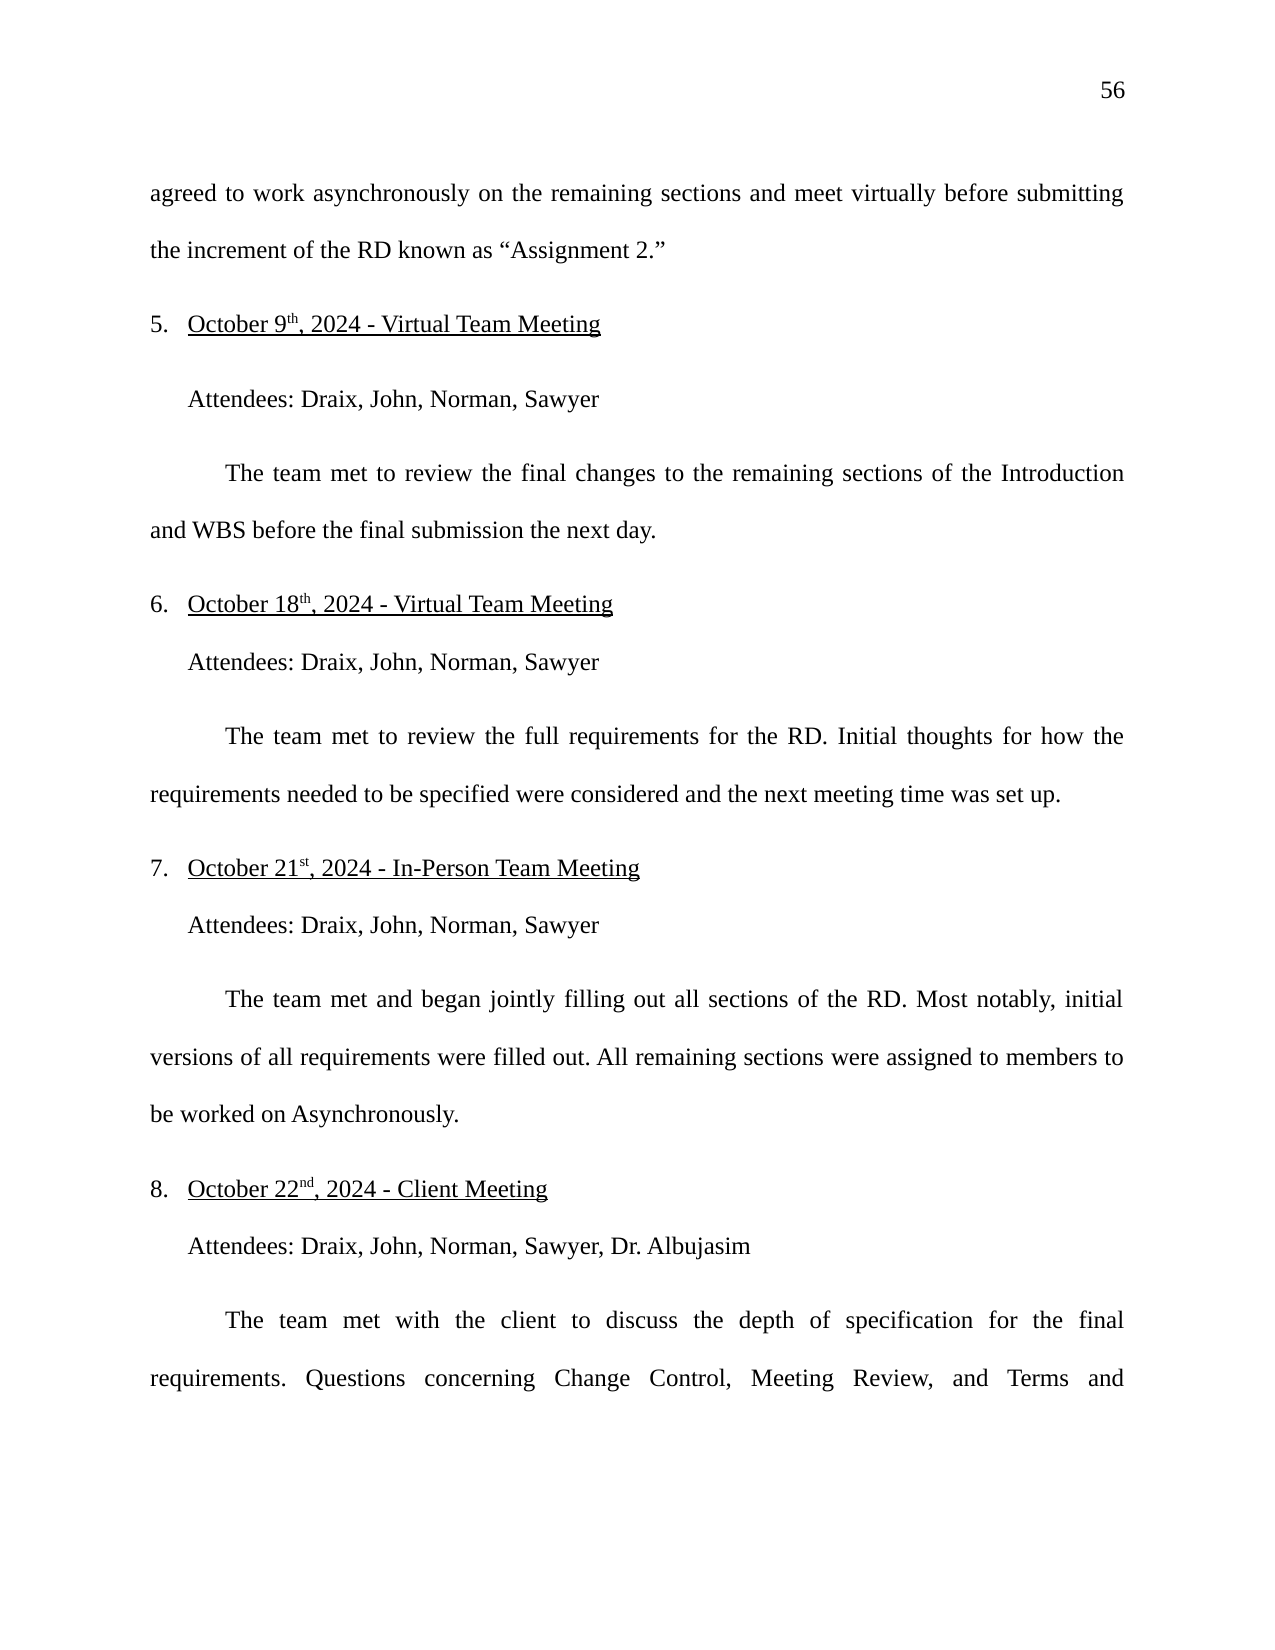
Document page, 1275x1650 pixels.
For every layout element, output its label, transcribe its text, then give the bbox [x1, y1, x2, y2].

text Attendees: Draix, John, Norman, Sawyer [150, 384, 1125, 412]
text October 18th, 2024 - Virtual Team Meeting [150, 589, 1125, 618]
text The team met and began jointly filling out all sections of the RD. Most notably, initial versions of all requirements were filled out. All remaining sections were assigned to members to be worked on Asynchronously. [150, 984, 1125, 1128]
list Attendees: Draix, John, Norman, Sawyer [187, 910, 1125, 939]
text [150, 178, 1125, 264]
text The team met to review the final changes to the remaining sections of the Introduction and WBS before the final submission the next day. [150, 458, 1125, 544]
text October 22nd, 2024 - Client Meeting [150, 1174, 1125, 1202]
text The team met to review the full requirements for the RD. Initial thoughts for how the requirements needed to be specified were considered and the next meeting time was set up. [150, 721, 1125, 807]
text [150, 1305, 1125, 1392]
list Attendees: Draix, John, Norman, Sawyer, Dr. Albujasim [187, 1231, 1125, 1260]
text October 21st, 2024 - In-Person Team Meeting [150, 853, 1125, 882]
text October 9th, 2024 - Virtual Team Meeting [150, 309, 1125, 338]
list Attendees: Draix, John, Norman, Sawyer [187, 647, 1125, 676]
